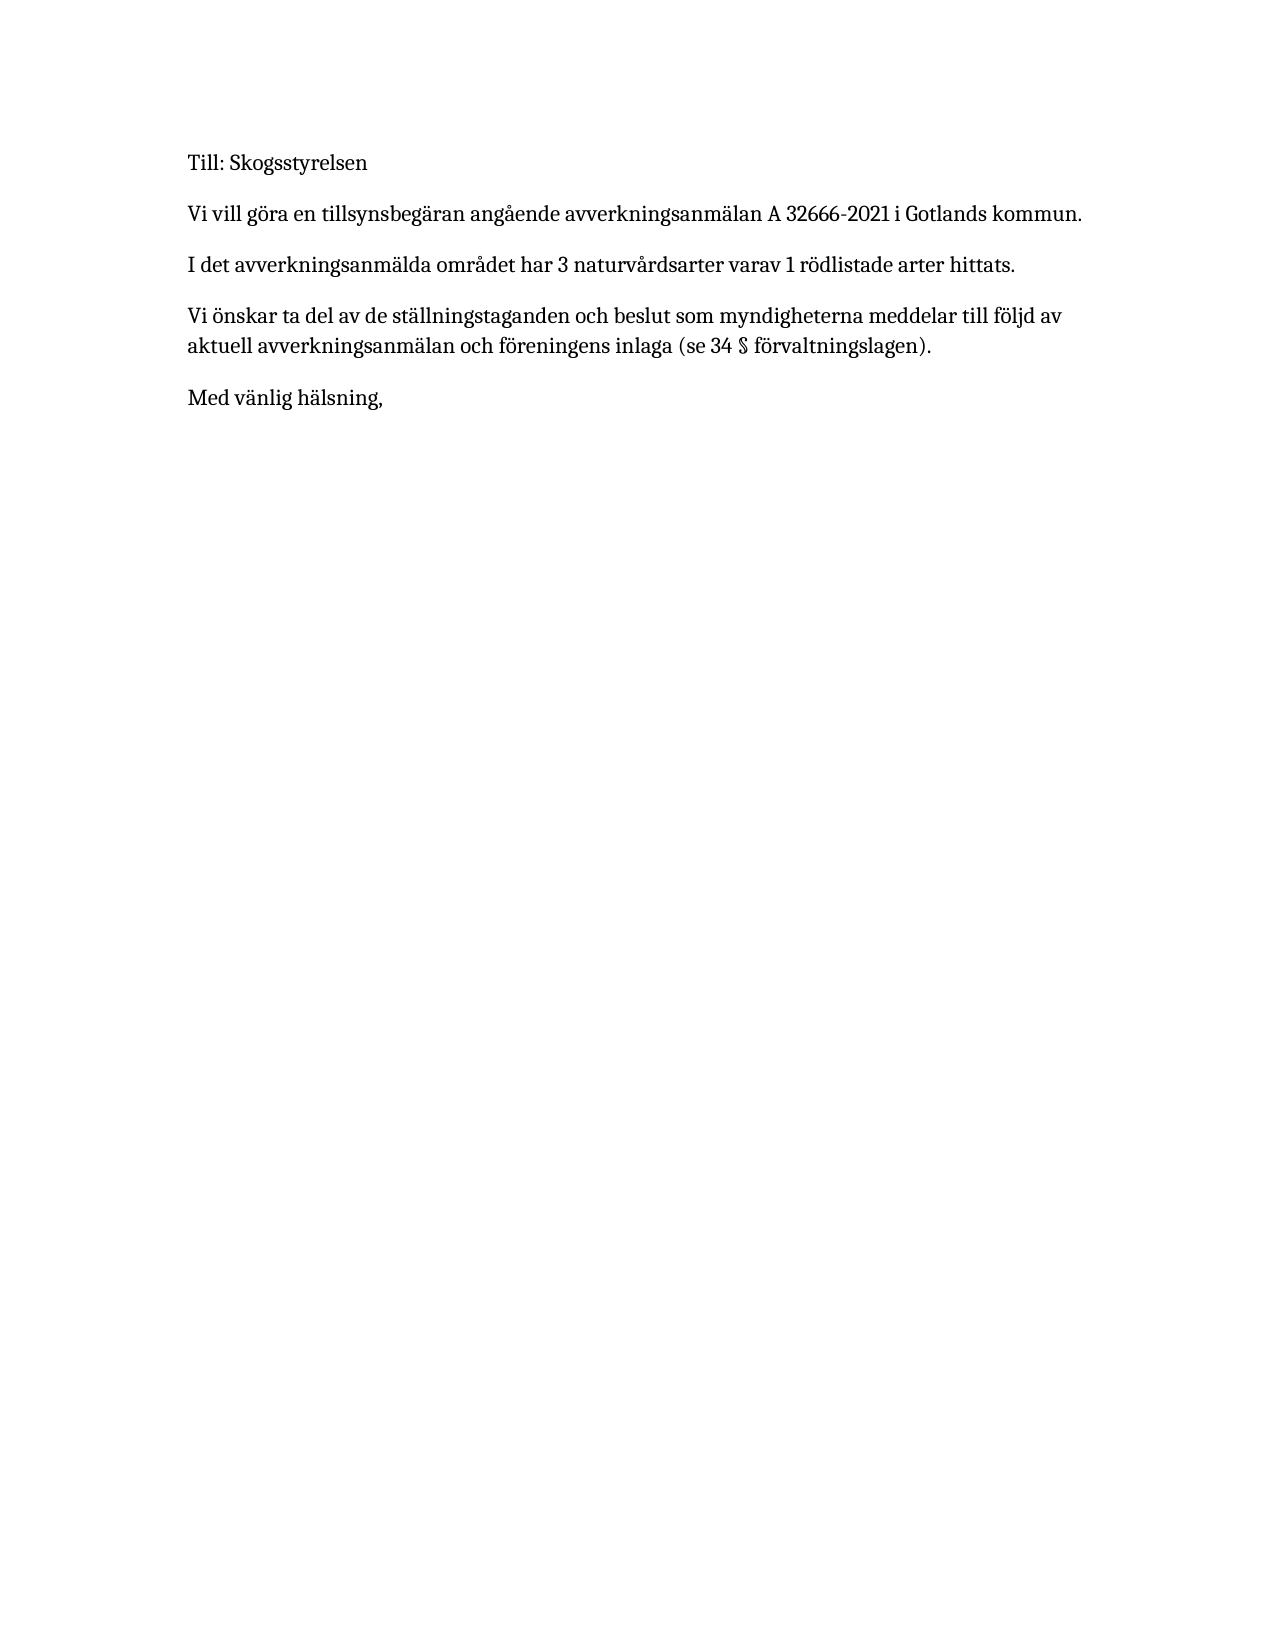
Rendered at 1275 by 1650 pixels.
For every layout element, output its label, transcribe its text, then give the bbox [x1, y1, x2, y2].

text Med vänlig hälsning, [187, 384, 1087, 441]
text Vi vill göra en tillsynsbegäran angående avverkningsanmälan A 32666-2021 i Gotlands kommun. [187, 201, 1087, 227]
text Vi önskar ta del av de ställningstaganden och beslut som myndigheterna meddelar till följd av aktuell avverkningsanmälan och föreningens inlaga (se 34 § förvaltningslagen). [187, 303, 1087, 360]
text Till: Skogsstyrelsen [187, 150, 1087, 176]
text I det avverkningsanmälda området har 3 naturvårdsarter varav 1 rödlistade arter hittats. [187, 252, 1087, 278]
